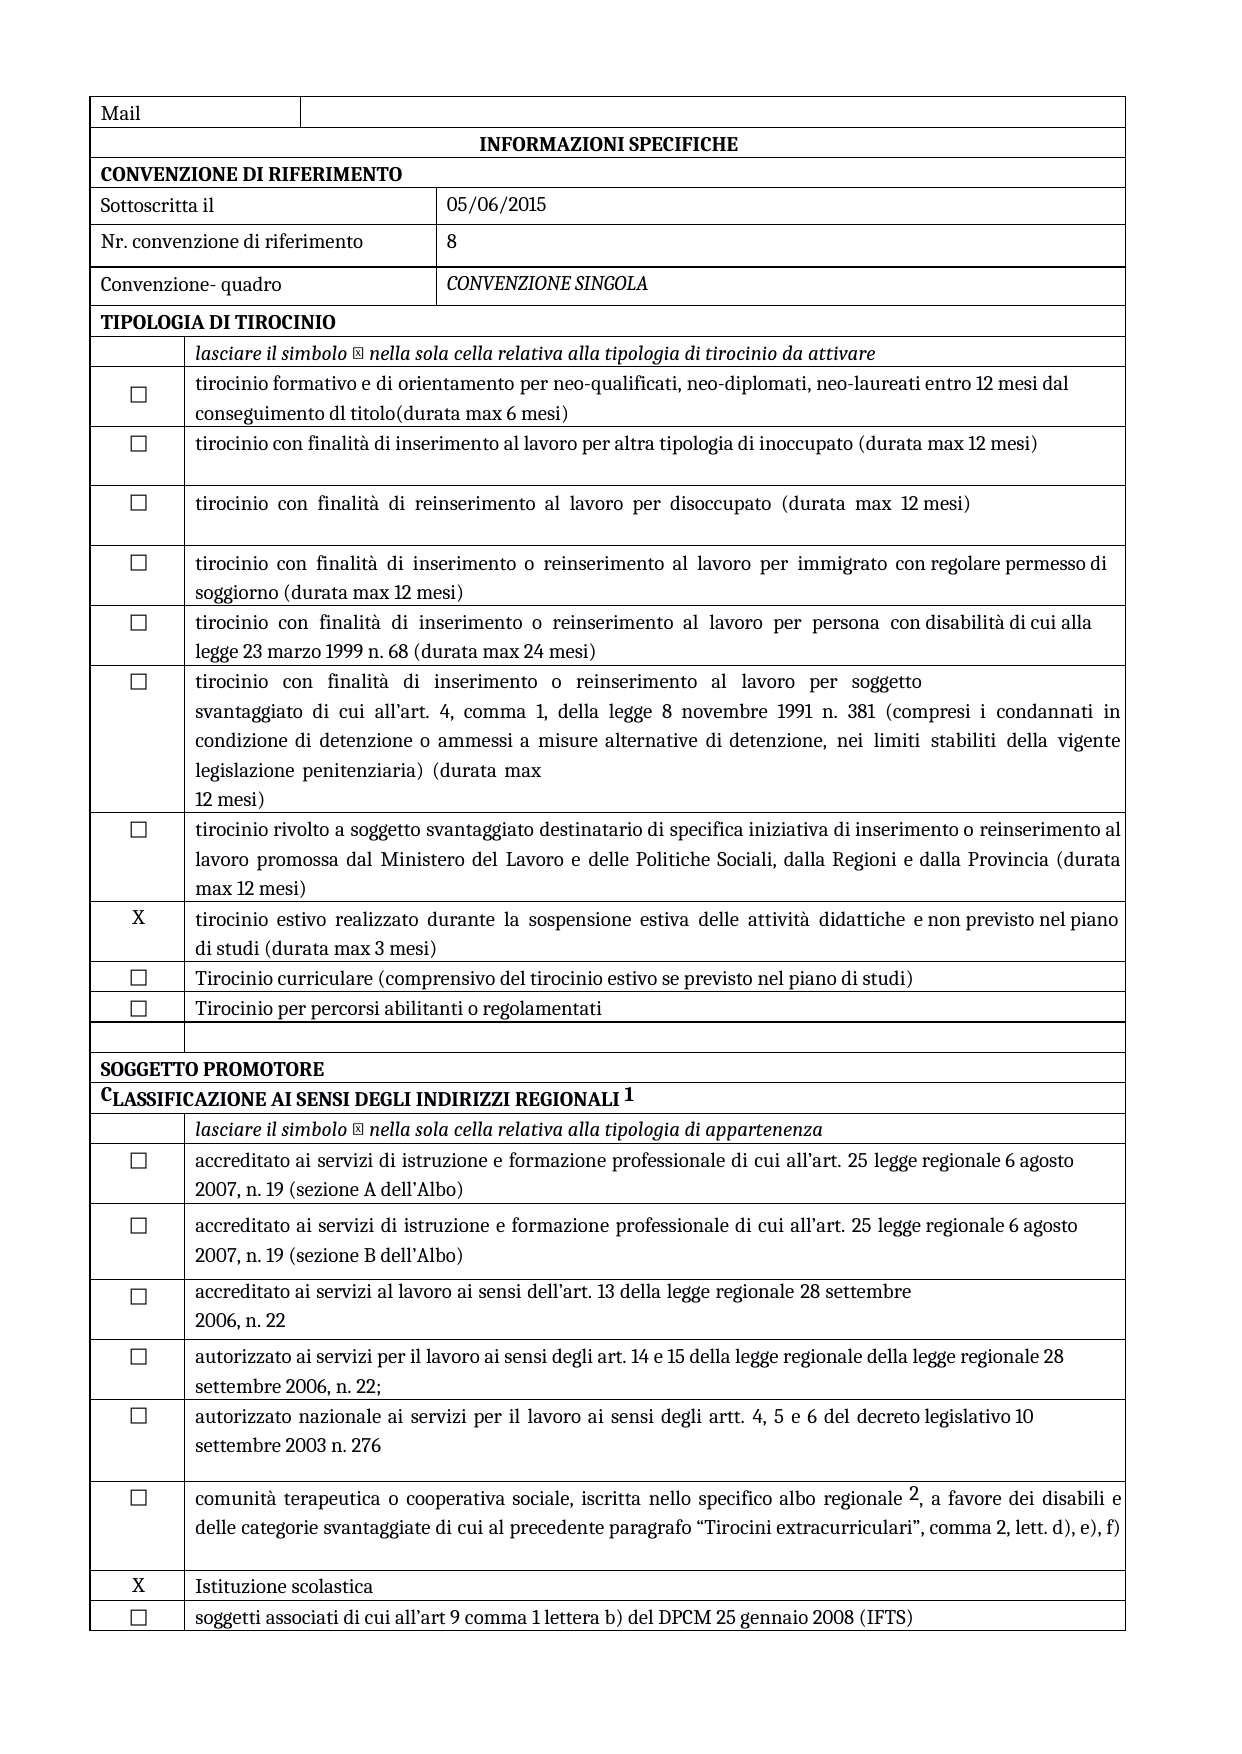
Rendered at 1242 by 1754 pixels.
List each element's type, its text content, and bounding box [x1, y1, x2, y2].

table_cell autorizzato ai servizi per il lavoro ai sensi degli art. 14 e 15 della legge regionale della legge regionale 28 settembre 2006, n. 22; [185, 1340, 1125, 1398]
table_cell □ [91, 1601, 184, 1630]
table_cell tirocinio con finalità di reinserimento al lavoro per disoccupato (durata max 12 mesi) [185, 486, 1125, 545]
table_cell X [91, 1571, 184, 1600]
table_cell soggetti associati di cui all’art 9 comma 1 lettera b) del DPCM 25 gennaio 2008 (IFTS) [185, 1601, 1125, 1630]
table_cell accreditato ai servizi di istruzione e formazione professionale di cui all’art. 25 legge regionale 6 agosto 2007, n. 19 (sezione B dell’Albo) [185, 1204, 1125, 1279]
table_cell □ [91, 427, 184, 485]
table_cell [91, 1114, 184, 1143]
table_cell lasciare il simbolo  nella sola cella relativa alla tipologia di tirocinio da attivare [185, 337, 1125, 366]
table_cell 8 [437, 225, 1125, 266]
table_cell Tirocinio curriculare (comprensivo del tirocinio estivo se previsto nel piano di studi) [185, 962, 1125, 991]
table_cell tirocinio formativo e di orientamento per neo-qualificati, neo-diplomati, neo-laureati entro 12 mesi dal conseguimento dl titolo(durata max 6 mesi) [185, 367, 1125, 426]
table_cell □ [91, 992, 184, 1021]
table_cell □ [91, 606, 184, 664]
table_cell [91, 1023, 184, 1052]
table_cell tirocinio rivolto a soggetto svantaggiato destinatario di specifica iniziativa di inserimento o reinserimento al lavoro promossa dal Ministero del Lavoro e delle Politiche Sociali, dalla Regioni e dalla Provincia (durata max 12 mesi) [185, 813, 1125, 901]
table_cell □ [91, 1400, 184, 1481]
table_cell [185, 1023, 1125, 1052]
table_cell CONVENZIONE DI RIFERIMENTO [91, 158, 1125, 187]
table_cell SOGGETTO PROMOTORE [91, 1053, 1125, 1082]
table_cell 05/06/2015 [437, 188, 1125, 224]
table_cell [301, 97, 1125, 127]
table_cell □ [91, 1482, 184, 1569]
table_cell tirocinio con finalità di inserimento o reinserimento al lavoro per immigrato con regolare permesso di soggiorno (durata max 12 mesi) [185, 546, 1125, 605]
table_cell □ [91, 1204, 184, 1279]
table_cell □ [91, 1144, 184, 1202]
table_cell tirocinio estivo realizzato durante la sospensione estiva delle attività didattiche e non previsto nel piano di studi (durata max 3 mesi) [185, 902, 1125, 961]
table_cell CLASSIFICAZIONE AI SENSI DEGLI INDIRIZZI REGIONALI 1 [91, 1083, 1125, 1112]
table_cell tirocinio con finalità di inserimento al lavoro per altra tipologia di inoccupato (durata max 12 mesi) [185, 427, 1125, 485]
table_cell Nr. convenzione di riferimento [91, 225, 436, 266]
table_cell tirocinio con finalità di inserimento o reinserimento al lavoro per soggetto svantaggiato di cui all’art. 4, comma 1, della legge 8 novembre 1991 n. 381 (compresi i condannati in condizione di detenzione o ammessi a misure alternative di detenzione, nei limiti stabiliti della vigente legislazione penitenziaria) (durata max 12 mesi) [185, 666, 1125, 812]
table_cell accreditato ai servizi di istruzione e formazione professionale di cui all’art. 25 legge regionale 6 agosto 2007, n. 19 (sezione A dell’Albo) [185, 1144, 1125, 1202]
table_cell □ [91, 546, 184, 605]
table_cell Sottoscritta il [91, 188, 436, 224]
table_cell CONVENZIONE SINGOLA [437, 268, 1125, 305]
table_cell Convenzione- quadro [91, 268, 436, 305]
table_cell lasciare il simbolo  nella sola cella relativa alla tipologia di appartenenza [185, 1114, 1125, 1143]
table_cell Mail [91, 97, 300, 127]
table_cell □ [91, 666, 184, 812]
table_cell INFORMAZIONI SPECIFICHE [91, 128, 1125, 157]
table_cell X [91, 902, 184, 961]
table_cell Istituzione scolastica [185, 1571, 1125, 1600]
table_cell □ [91, 1340, 184, 1398]
table_cell □ [91, 813, 184, 901]
table_cell comunità terapeutica o cooperativa sociale, iscritta nello specifico albo regionale 2, a favore dei disabili e delle categorie svantaggiate di cui al precedente paragrafo “Tirocini extracurriculari”, comma 2, lett. d), e), f) [185, 1482, 1125, 1569]
table_cell □ [91, 367, 184, 426]
table_cell tirocinio con finalità di inserimento o reinserimento al lavoro per persona con disabilità di cui alla legge 23 marzo 1999 n. 68 (durata max 24 mesi) [185, 606, 1125, 664]
table_cell □ [91, 1280, 184, 1339]
table_cell [91, 337, 184, 366]
table_cell autorizzato nazionale ai servizi per il lavoro ai sensi degli artt. 4, 5 e 6 del decreto legislativo 10 settembre 2003 n. 276 [185, 1400, 1125, 1481]
table_cell accreditato ai servizi al lavoro ai sensi dell’art. 13 della legge regionale 28 settembre 2006, n. 22 [185, 1280, 1125, 1339]
table_cell TIPOLOGIA DI TIROCINIO [91, 306, 1125, 336]
table_cell □ [91, 486, 184, 545]
table_cell □ [91, 962, 184, 991]
table_cell Tirocinio per percorsi abilitanti o regolamentati [185, 992, 1125, 1021]
